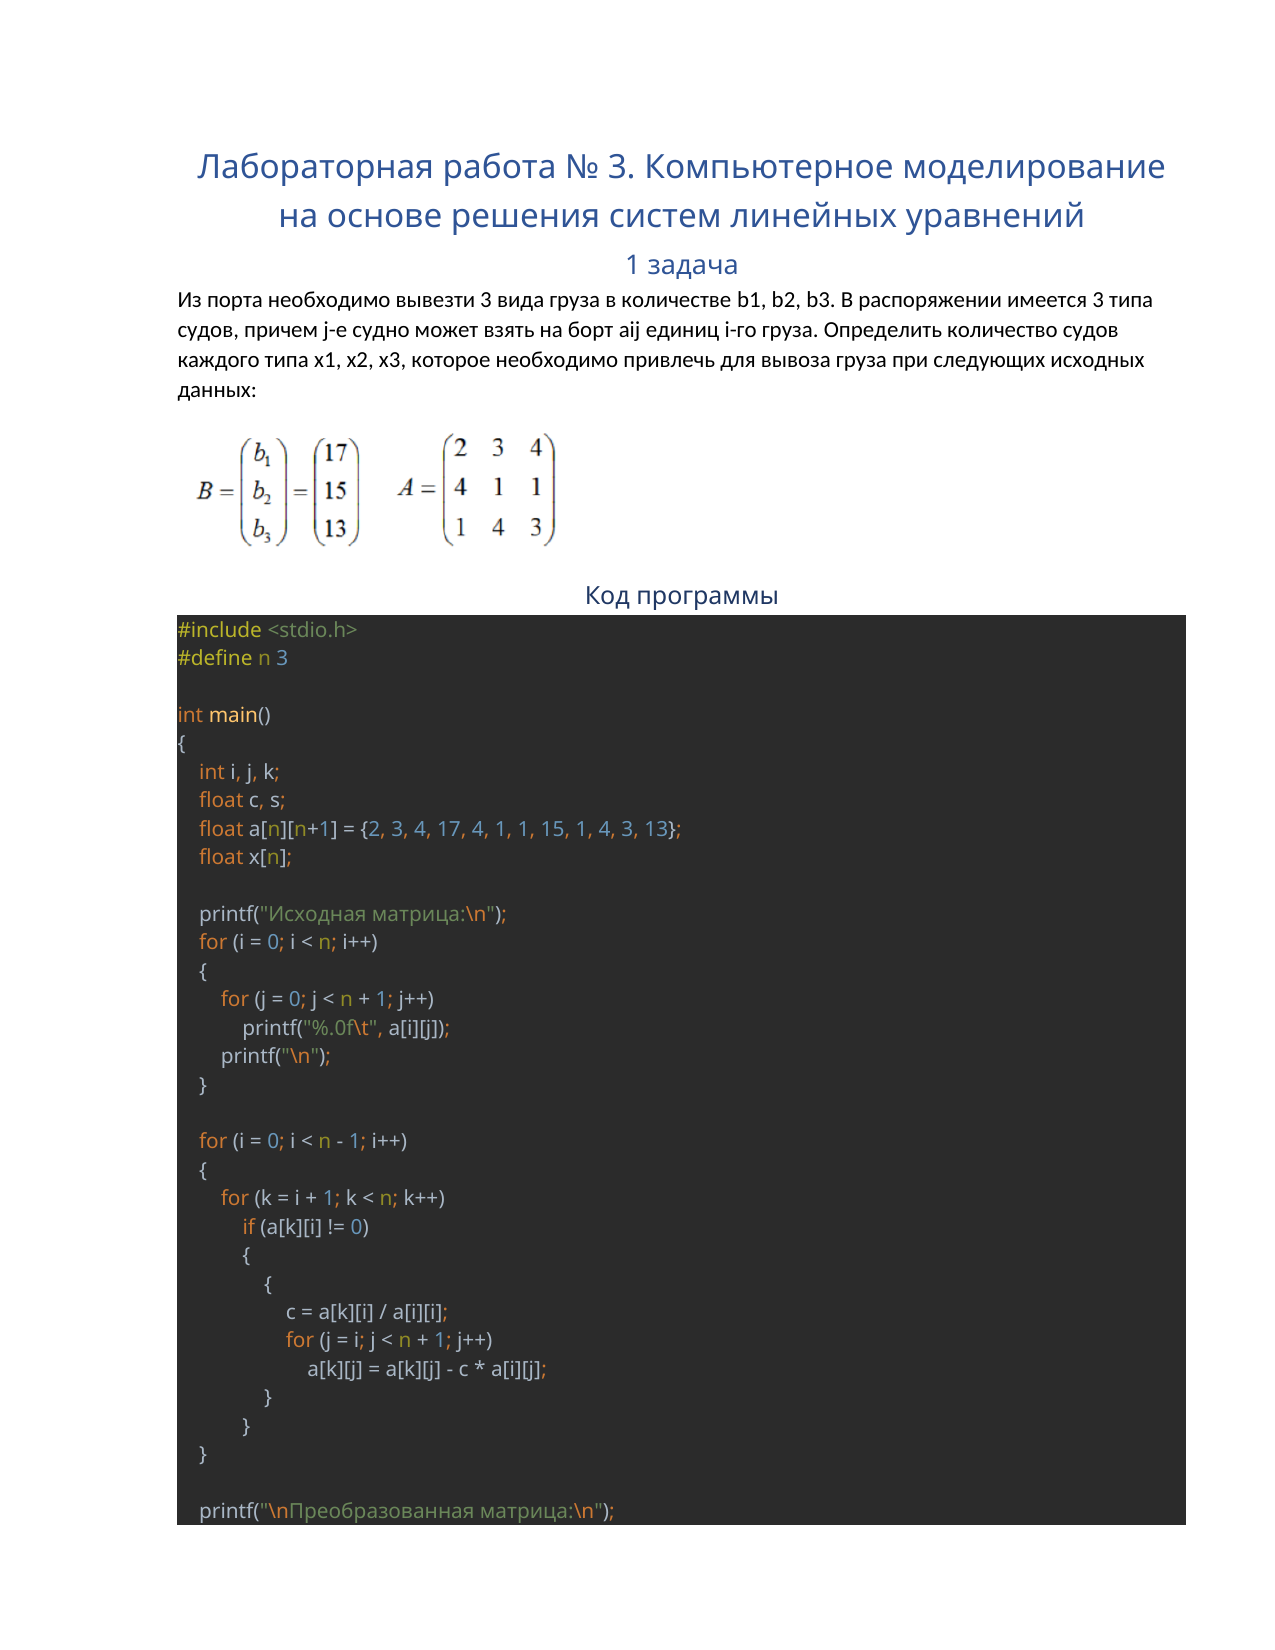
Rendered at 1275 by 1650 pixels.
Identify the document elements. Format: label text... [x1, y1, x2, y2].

subtitle 1 задача [177, 245, 1186, 282]
picture [177, 422, 571, 559]
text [177, 615, 1186, 1525]
text Из порта необходимо вывезти 3 вида груза в количестве b1, b2, b3. В распоряжении имеется 3 типа судов, причем j-е судно может взять на борт aij единиц i-го груза. Определить количество судов каждого типа x1, x2, x3, которое необходимо привлечь для вывоза груза при следующих исходных данных: [177, 285, 1186, 404]
subtitle Лабораторная работа № 3. Компьютерное моделирование на основе решения систем линейных уравнений [177, 143, 1186, 237]
subtitle Код программы [177, 578, 1186, 612]
